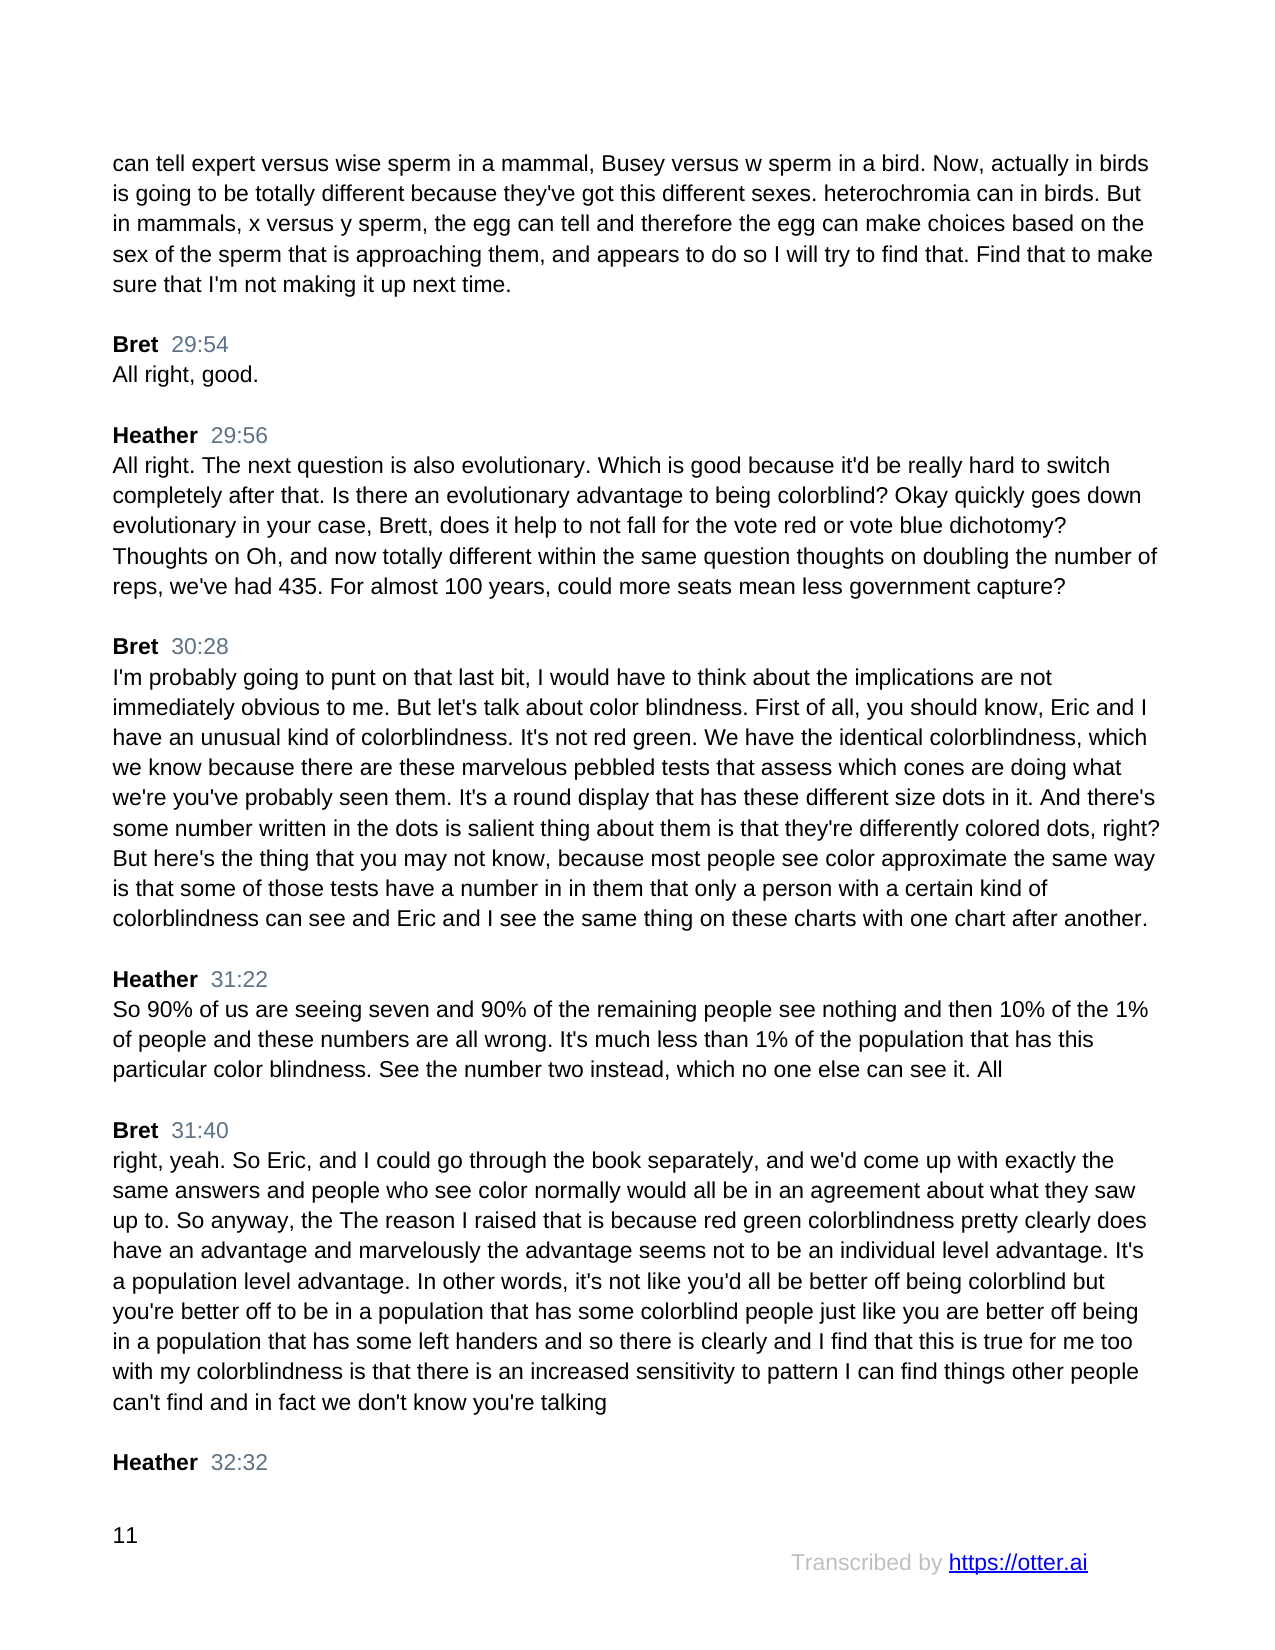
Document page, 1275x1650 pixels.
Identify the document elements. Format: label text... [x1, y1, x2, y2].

text So 90% of us are seeing seven and 90% of the remaining people see nothing and then 10% of the 1% of people and these numbers are all wrong. It's much less than 1% of the population that has this particular color blindness. See the number two instead, which no one else can see it. All [112, 996, 1162, 1083]
text Heather 32:32 [112, 1449, 1162, 1475]
text All right. The next question is also evolutionary. Which is good because it'd be really hard to switch completely after that. Is there an evolutionary advantage to being colorblind? Okay quickly goes down evolutionary in your case, Brett, does it help to not fall for the vote red or vote blue dichotomy? Thoughts on Oh, and now totally different within the same question thoughts on doubling the number of reps, we've had 435. For almost 100 years, could more seats mean less government capture? [112, 452, 1162, 599]
text Bret 31:40 [112, 1117, 1162, 1143]
text Bret 29:54 [112, 331, 1162, 358]
text right, yeah. So Eric, and I could go through the book separately, and we'd come up with exactly the same answers and people who see color normally would all be in an agreement about what they saw up to. So anyway, the The reason I raised that is because red green colorblindness pretty clearly does have an advantage and marvelously the advantage seems not to be an individual level advantage. It's a population level advantage. In other words, it's not like you'd all be better off being colorblind but you're better off to be in a population that has some colorblind people just like you are better off being in a population that has some left handers and so there is clearly and I find that this is true for me too with my colorblindness is that there is an increased sensitivity to pattern I can find things other people can't find and in fact we don't know you're talking [112, 1147, 1162, 1415]
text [112, 150, 1162, 297]
text Heather 31:22 [112, 966, 1162, 992]
text All right, good. [112, 361, 1162, 388]
text Heather 29:56 [112, 422, 1162, 448]
text Bret 30:28 [112, 633, 1162, 660]
text I'm probably going to punt on that last bit, I would have to think about the implications are not immediately obvious to me. But let's talk about color blindness. First of all, you should know, Eric and I have an unusual kind of colorblindness. It's not red green. We have the identical colorblindness, which we know because there are these marvelous pebbled tests that assess which cones are doing what we're you've probably seen them. It's a round display that has these different size dots in it. And there's some number written in the dots is salient thing about them is that they're differently colored dots, right? But here's the thing that you may not know, because most people see color approximate the same way is that some of those tests have a number in in them that only a person with a certain kind of colorblindness can see and Eric and I see the same thing on these charts with one chart after another. [112, 663, 1162, 932]
